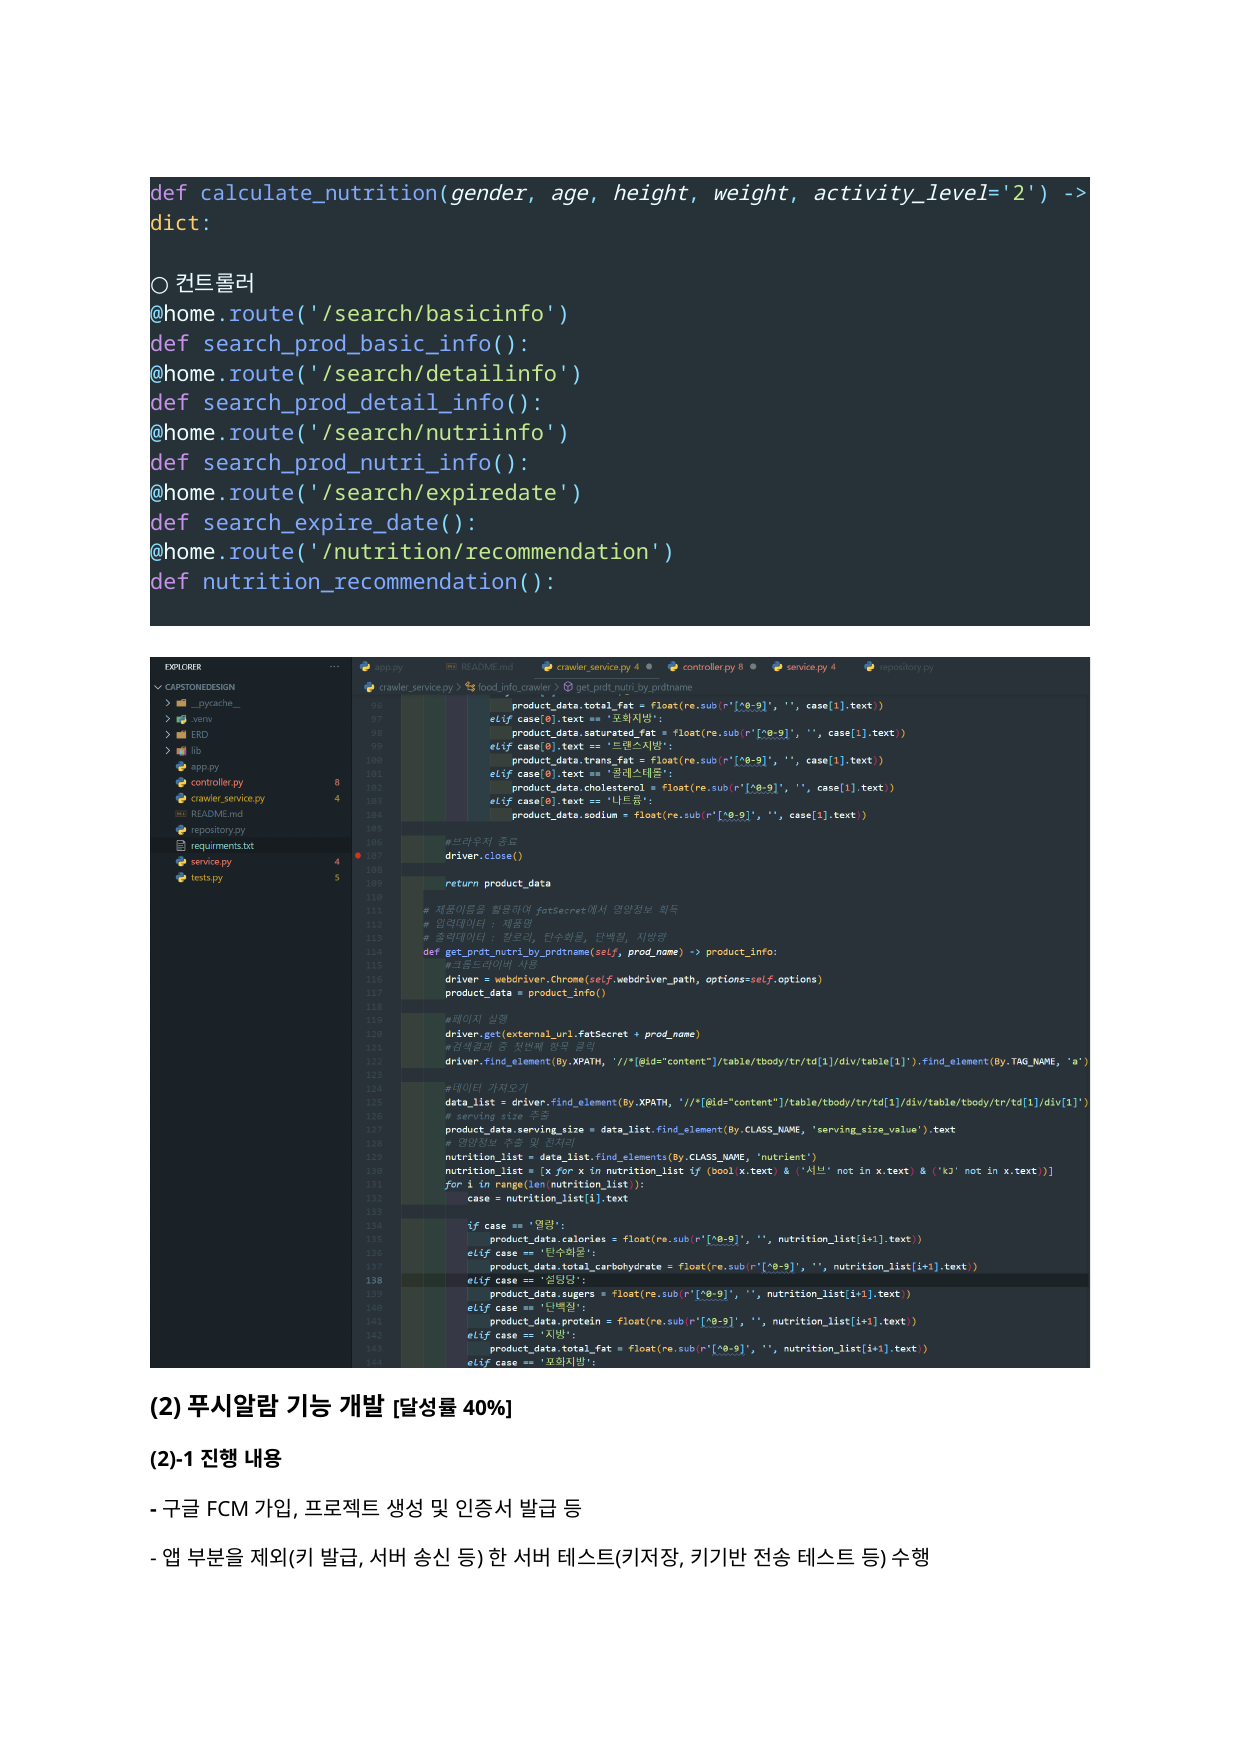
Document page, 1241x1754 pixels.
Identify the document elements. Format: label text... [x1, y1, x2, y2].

text @home.route('/search/nutriinfo') [150, 417, 1090, 447]
text @home.route('/nutrition/recommendation') [150, 536, 1090, 566]
picture [150, 657, 1091, 1368]
text @home.route('/search/basicinfo') [150, 298, 1090, 328]
text def search_prod_basic_info(): [150, 328, 1090, 358]
text def search_expire_date(): [150, 507, 1090, 536]
text def search_prod_detail_info(): [150, 387, 1090, 417]
text def search_prod_nutri_info(): [150, 447, 1090, 477]
text @home.route('/search/detailinfo') [150, 358, 1090, 387]
text def nutrition_recommendation(): [150, 566, 1090, 596]
text - 구글 FCM 가입, 프로젝트 생성 및 인증서 발급 등 [150, 1492, 1090, 1522]
text def calculate_nutrition(gender, age, height, weight, activity_level='2') -> dict: [150, 177, 1090, 237]
text (2)-1 진행 내용 [150, 1443, 1090, 1473]
text @home.route('/search/expiredate') [150, 477, 1090, 507]
text - 앱 부분을 제외(키 발급, 서버 송신 등) 한 서버 테스트(키저장, 키기반 전송 테스트 등) 수행 [150, 1541, 1090, 1572]
text ○ 컨트롤러 [150, 266, 1090, 298]
text (2) 푸시알람 기능 개발 [달성률 40%] [150, 1387, 1090, 1423]
